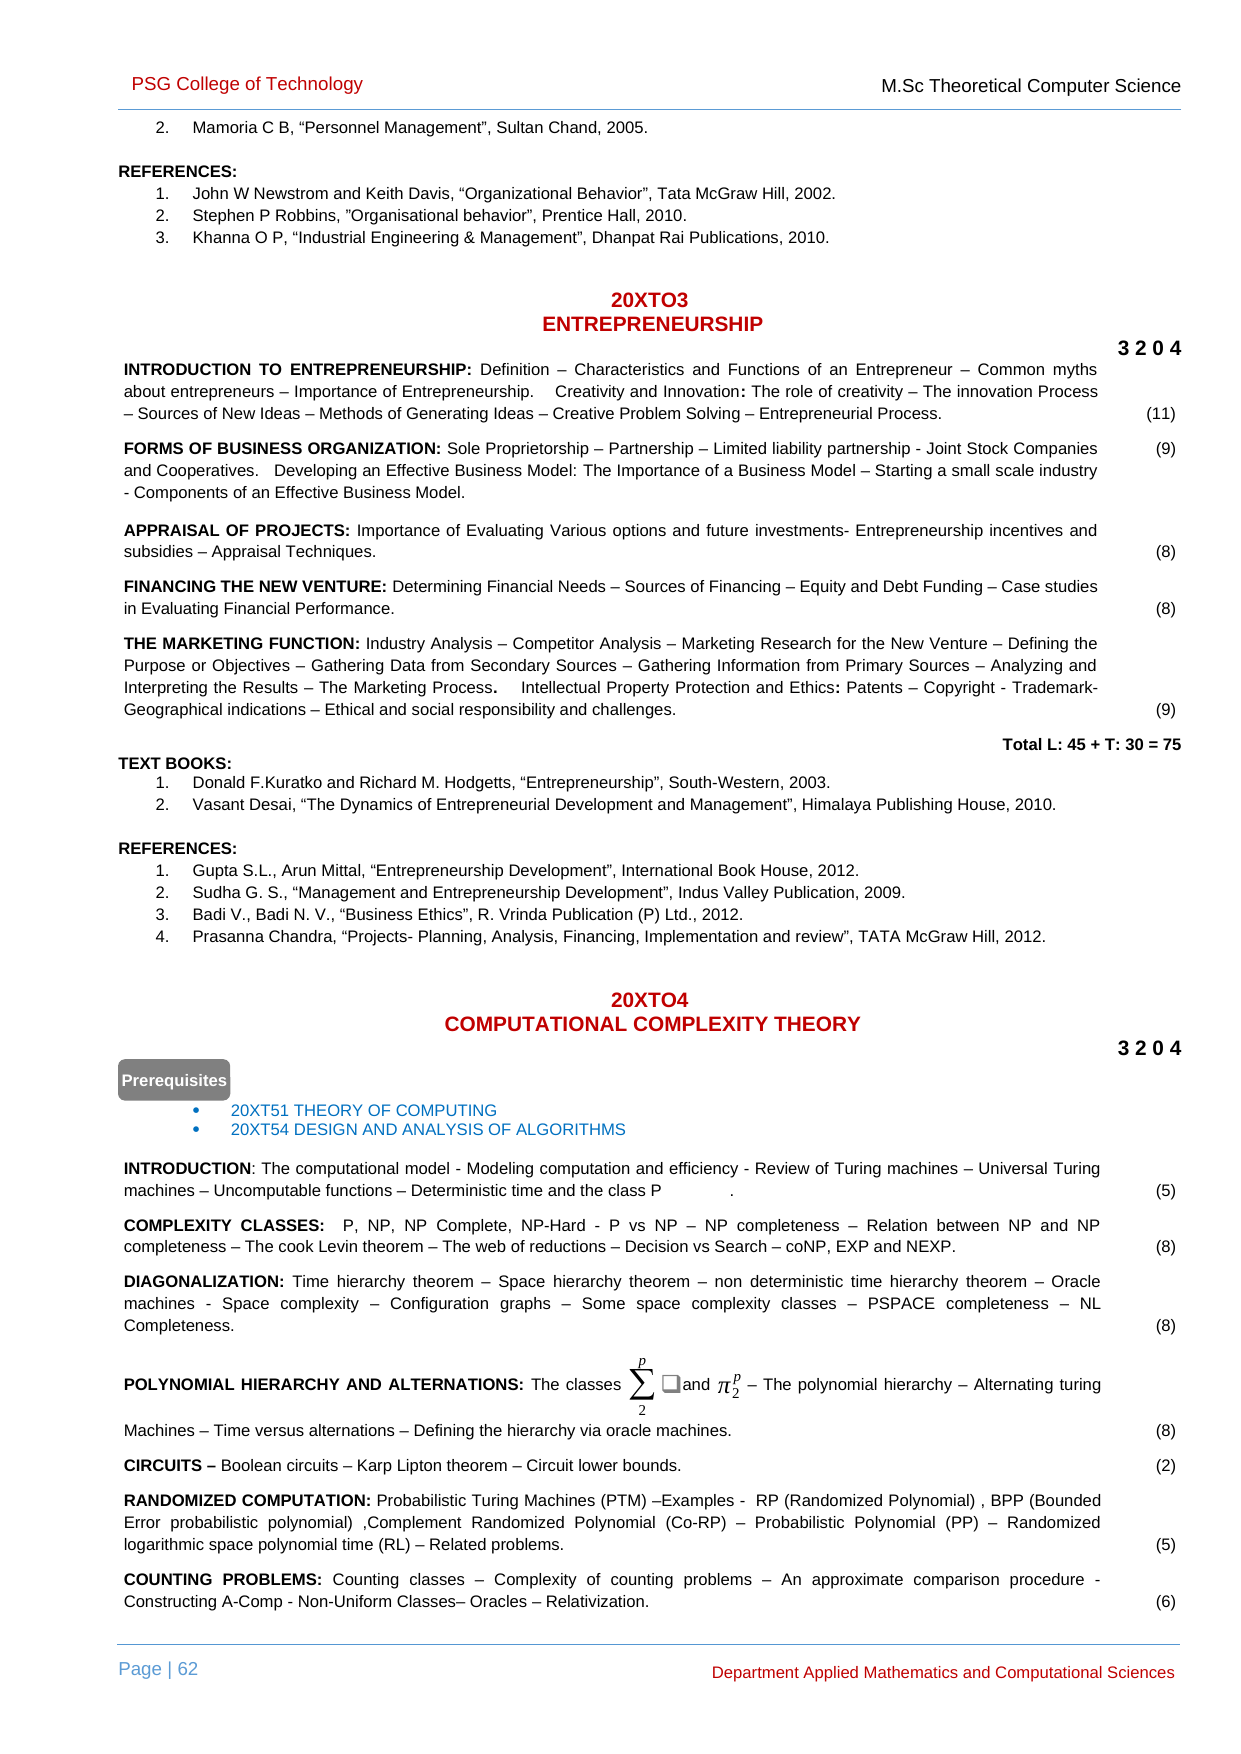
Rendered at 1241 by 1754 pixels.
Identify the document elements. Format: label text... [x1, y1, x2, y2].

list Sudha G. S., “Management and Entrepreneurship Development”, Indus Valley Publication, 2009. [155, 883, 1215, 902]
list Mamoria C B, “Personnel Management”, Sultan Chand, 2005. [155, 118, 1181, 137]
text REFERENCES: [118, 162, 1181, 181]
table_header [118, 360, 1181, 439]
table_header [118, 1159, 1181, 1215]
text 3 2 0 4 [118, 336, 1181, 360]
list 20XT54 DESIGN AND ANALYSIS OF ALGORITHMS [193, 1120, 1181, 1139]
list Vasant Desai, “The Dynamics of Entrepreneurial Development and Management”, Himalaya Publishing House, 2010. [155, 795, 1215, 814]
list Stephen P Robbins, ”Organisational behavior”, Prentice Hall, 2010. [155, 206, 1181, 225]
text TEXT BOOKS: [118, 754, 1216, 773]
list Total L: 45 + T: 30 = 75 [426, 735, 1181, 754]
list Prasanna Chandra, “Projects- Planning, Analysis, Financing, Implementation and review”, TATA McGraw Hill, 2012. [155, 927, 1215, 946]
list Khanna O P, “Industrial Engineering & Management”, Dhanpat Rai Publications, 2010. [155, 228, 1181, 247]
list John W Newstrom and Keith Davis, “Organizational Behavior”, Tata McGraw Hill, 2002. [155, 184, 1181, 203]
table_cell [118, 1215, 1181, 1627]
text 3 2 0 4 [118, 1035, 1181, 1059]
list Donald F.Kuratko and Richard M. Hodgetts, “Entrepreneurship”, South-Western, 2003. [155, 773, 1215, 792]
subtitle COMPUTATIONAL COMPLEXITY THEORY [118, 1011, 1181, 1035]
list Badi V., Badi N. V., “Business Ethics”, R. Vrinda Publication (P) Ltd., 2012. [155, 905, 1215, 924]
list Gupta S.L., Arun Mittal, “Entrepreneurship Development”, International Book House, 2012. [155, 861, 1215, 880]
subtitle 20XTO3 [118, 288, 1181, 312]
subtitle 20XTO4 [118, 987, 1181, 1011]
subtitle ENTREPRENEURSHIP [118, 312, 1181, 336]
list 20XT51 THEORY OF COMPUTING [193, 1101, 1181, 1120]
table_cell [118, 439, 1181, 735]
text REFERENCES: [118, 839, 1216, 858]
